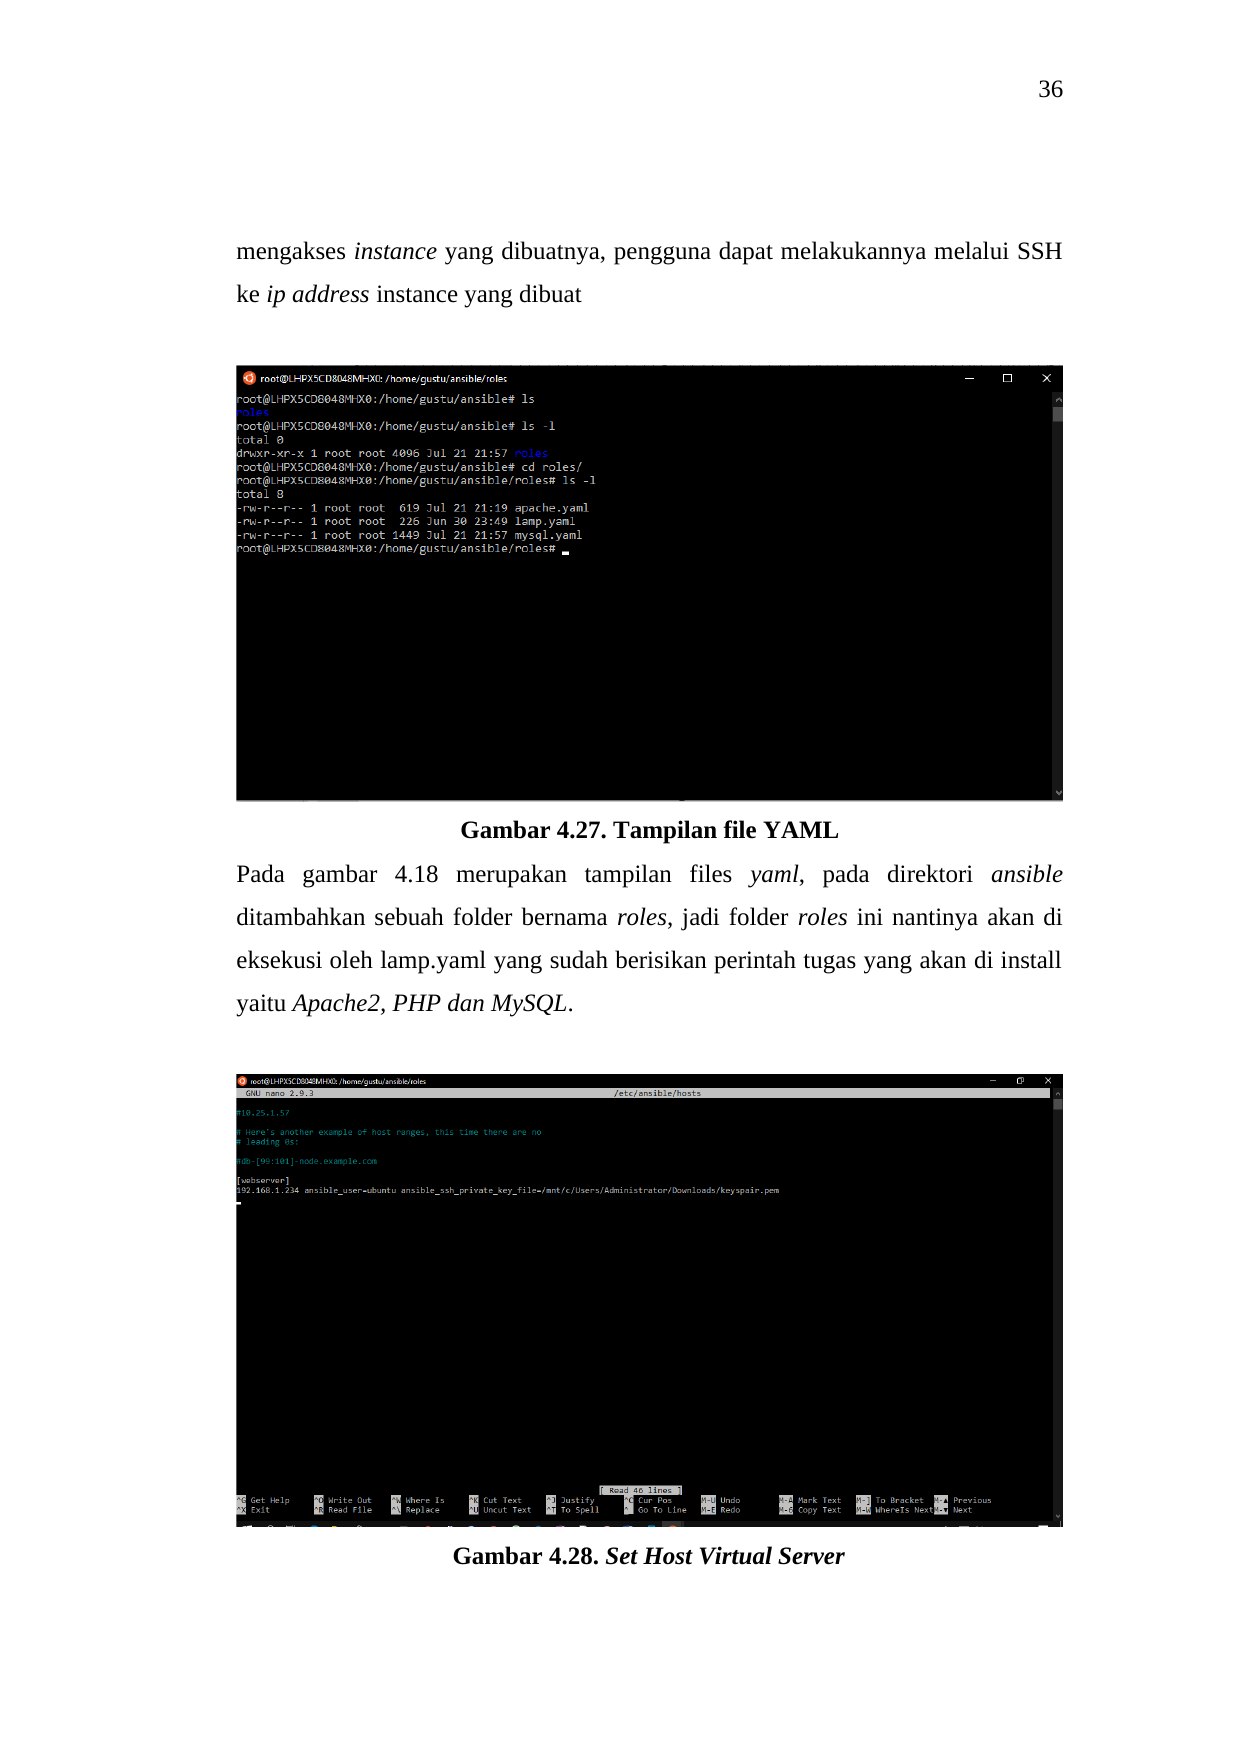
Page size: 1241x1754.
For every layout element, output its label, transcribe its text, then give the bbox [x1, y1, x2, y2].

picture [236, 1074, 1063, 1527]
text Pada gambar 4.18 merupakan tampilan files yaml, pada direktori ansible ditambahkan sebuah folder bernama roles, jadi folder roles ini nantinya akan di eksekusi oleh lamp.yaml yang sudah berisikan perintah tugas yang akan di install yaitu Apache2, PHP dan MySQL. [236, 859, 1063, 1017]
picture [236, 365, 1063, 802]
